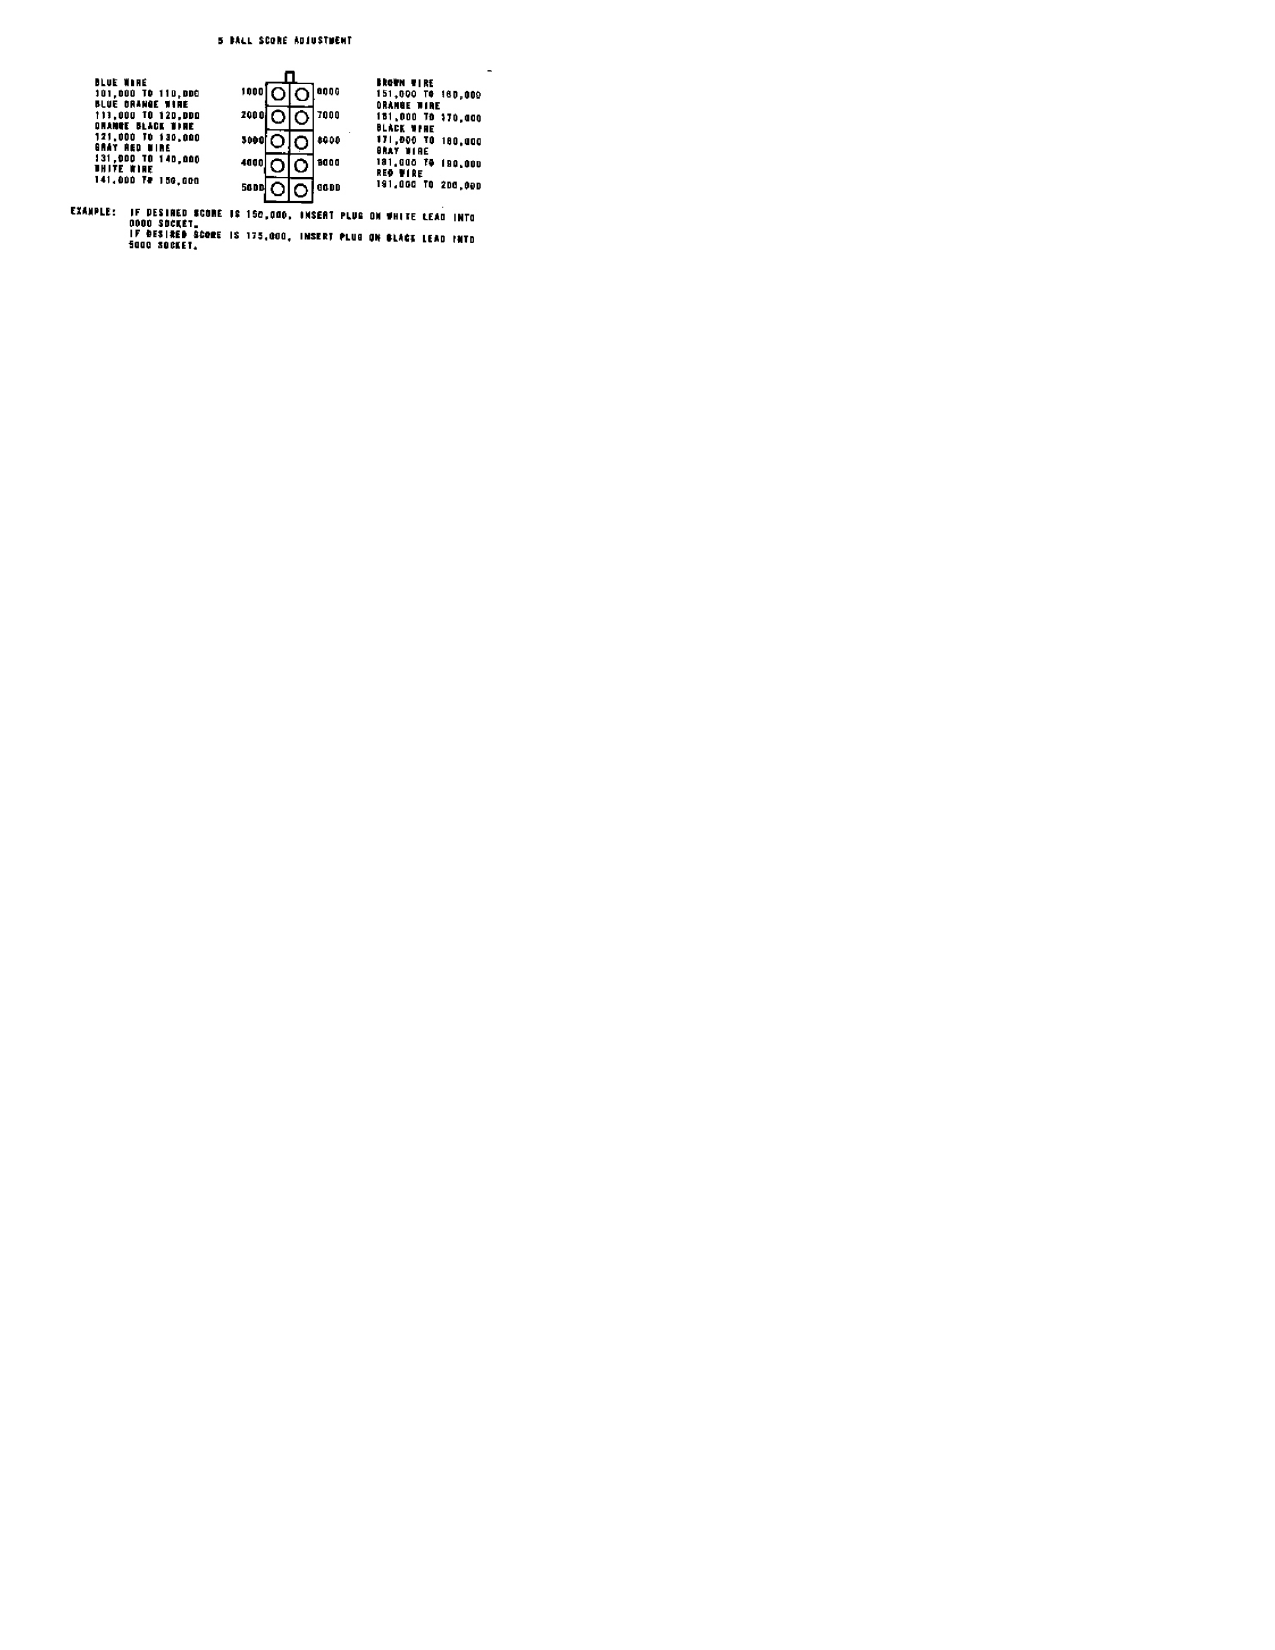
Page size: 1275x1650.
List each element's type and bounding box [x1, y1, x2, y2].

picture [67, 30, 499, 255]
